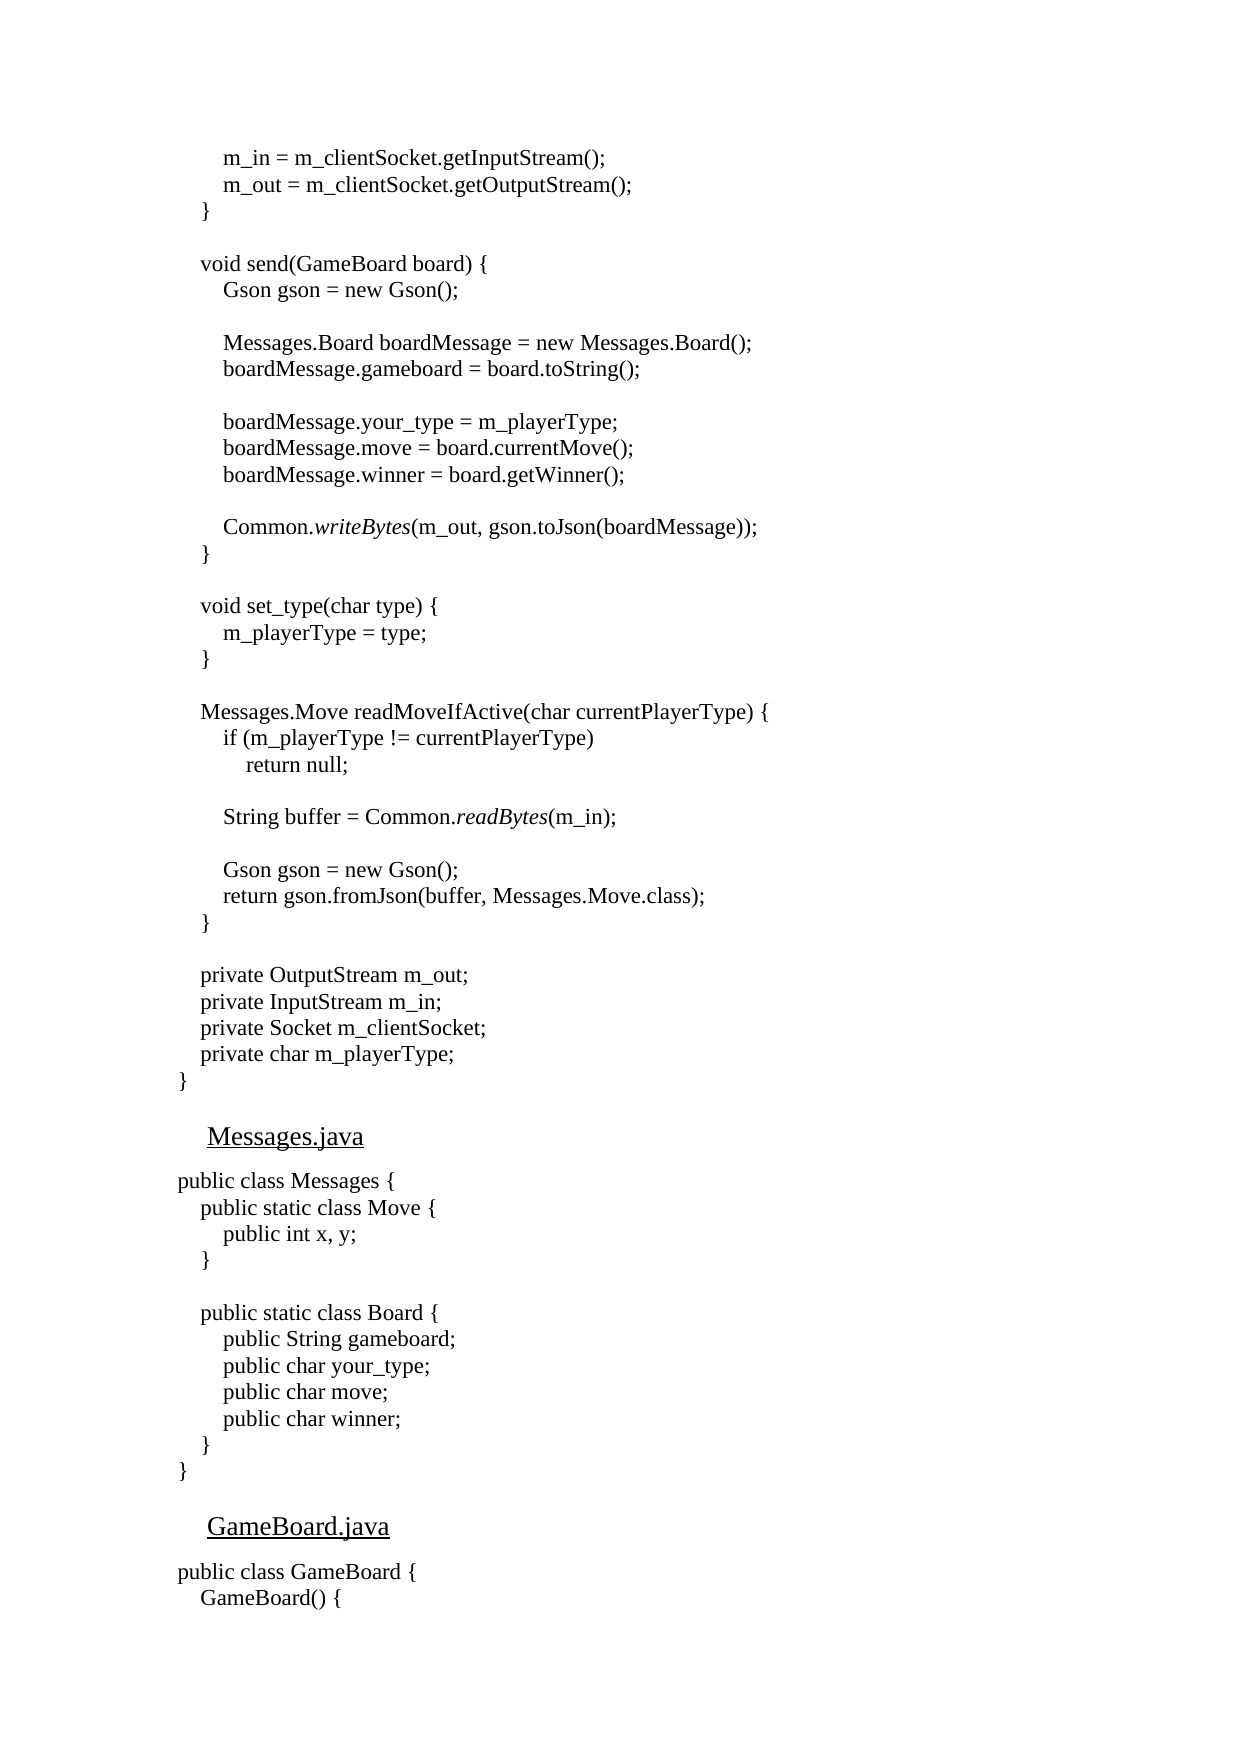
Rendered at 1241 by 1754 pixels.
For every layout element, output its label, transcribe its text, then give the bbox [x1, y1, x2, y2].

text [177, 118, 1152, 1093]
text GameBoard.java [177, 1510, 1152, 1541]
text public class Messages { public static class Move { public int x, y; } public static class Board { public String gameboard; public char your_type; public char move; public char winner; } } [177, 1167, 1152, 1484]
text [177, 1558, 1152, 1611]
text Messages.java [177, 1119, 1152, 1151]
